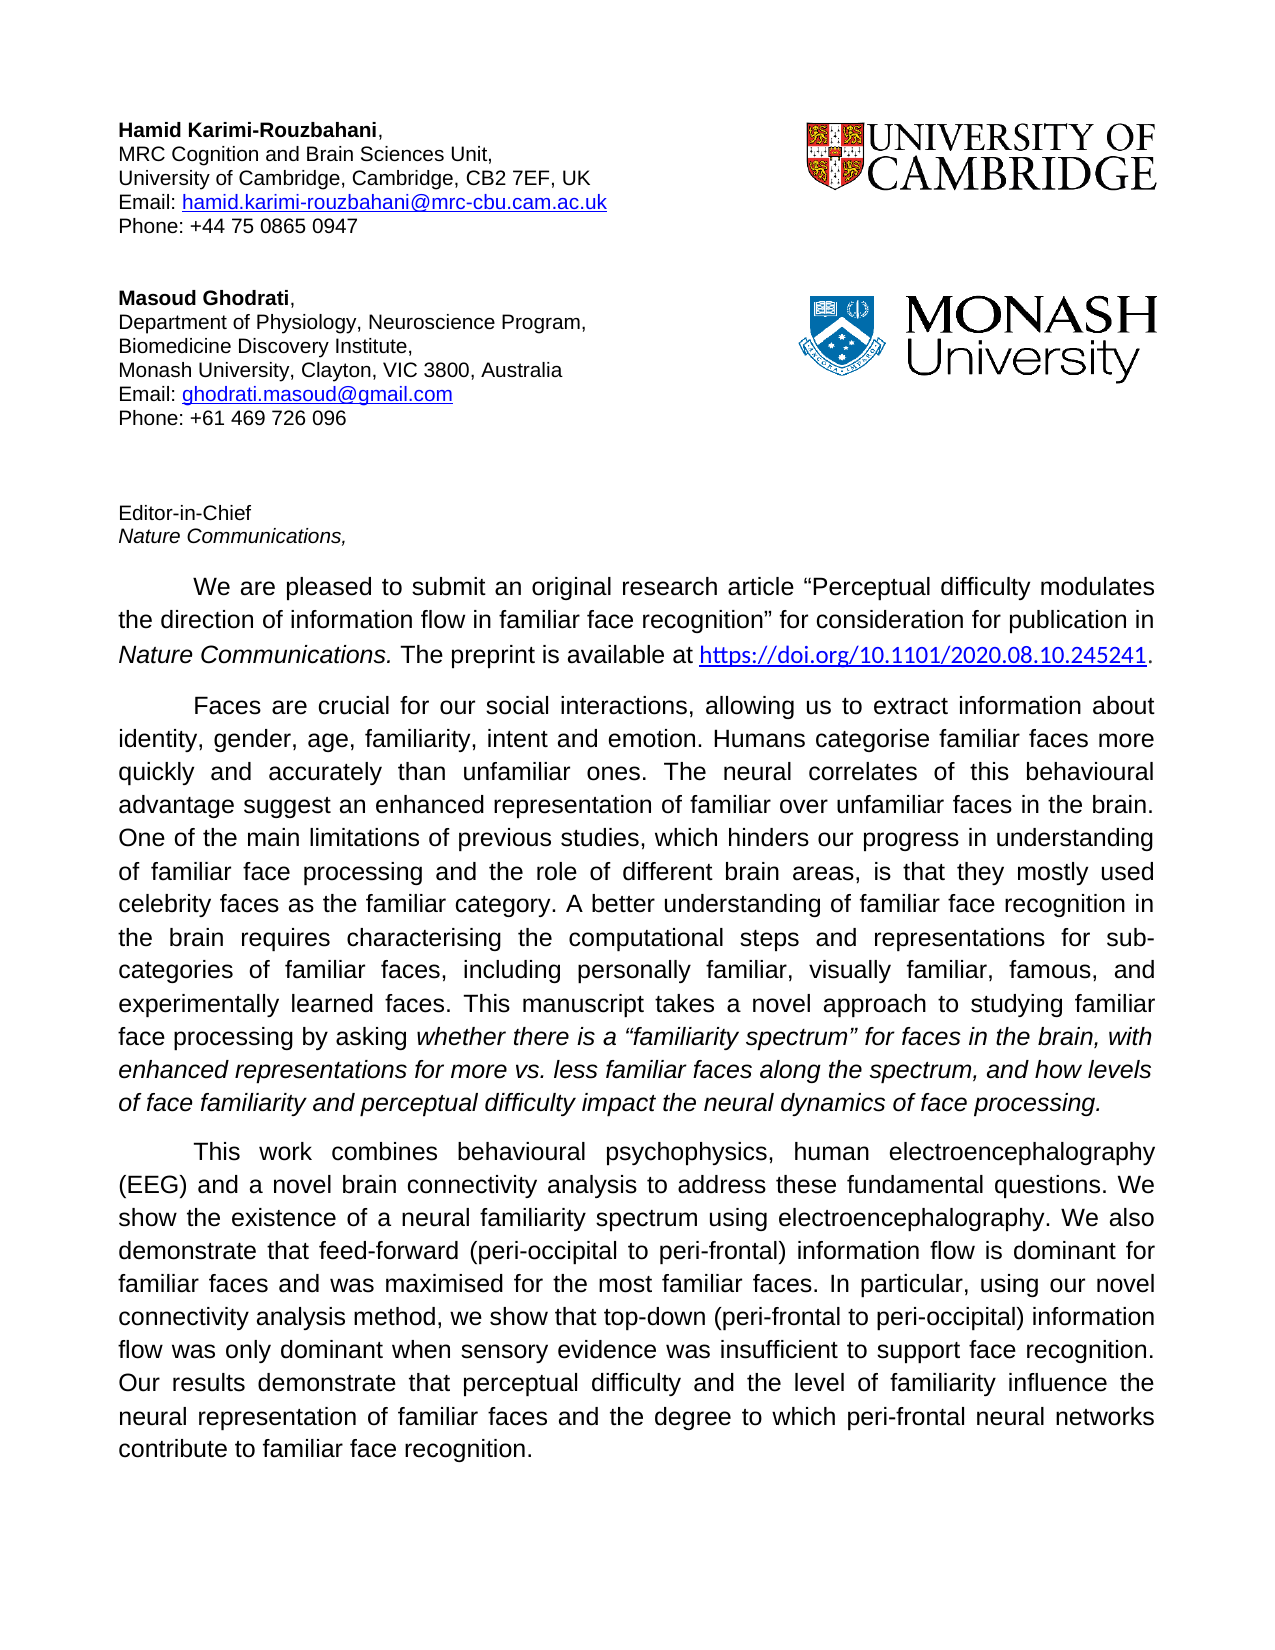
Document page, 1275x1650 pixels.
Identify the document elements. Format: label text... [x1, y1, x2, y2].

text Hamid Karimi-Rouzbahani, [118, 118, 806, 142]
text This work combines behavioural psychophysics, human electroencephalography (EEG) and a novel brain connectivity analysis to address these fundamental questions. We show the existence of a neural familiarity spectrum using electroencephalography. We also demonstrate that feed-forward (peri-occipital to peri-frontal) information flow is dominant for familiar faces and was maximised for the most familiar faces. In particular, using our novel connectivity analysis method, we show that top-down (peri-frontal to peri-occipital) information flow was only dominant when sensory evidence was insufficient to support face recognition. Our results demonstrate that perceptual difficulty and the level of familiarity influence the neural representation of familiar faces and the degree to which peri-frontal neural networks contribute to familiar face recognition. [118, 1137, 1157, 1463]
text Phone: +61 469 726 096 [118, 406, 1157, 429]
text Email: ghodrati.masoud@gmail.com [118, 382, 1157, 406]
text Monash University, Clayton, VIC 3800, Australia [118, 358, 798, 382]
text Biomedicine Discovery Institute, [118, 334, 798, 358]
text We are pleased to submit an original research article “Perceptual difficulty modulates the direction of information flow in familiar face recognition” for consideration for publication in Nature Communications. The preprint is available at https://doi.org/10.1101/2020.08.10.245241. [118, 572, 1157, 670]
text Faces are crucial for our social interactions, allowing us to extract information about identity, gender, age, familiarity, intent and emotion. Humans categorise familiar faces more quickly and accurately than unfamiliar ones. The neural correlates of this behavioural advantage suggest an enhanced representation of familiar over unfamiliar faces in the brain. One of the main limitations of previous studies, which hinders our progress in understanding of familiar face processing and the role of different brain areas, is that they mostly used celebrity faces as the familiar category. A better understanding of familiar face recognition in the brain requires characterising the computational steps and representations for sub-categories of familiar faces, including personally familiar, visually familiar, famous, and experimentally learned faces. This manuscript takes a novel approach to studying familiar face processing by asking whether there is a “familiarity spectrum” for faces in the brain, with enhanced representations for more vs. less familiar faces along the spectrum, and how levels of face familiarity and perceptual difficulty impact the neural dynamics of face processing. [118, 691, 1157, 1116]
text Email: hamid.karimi-rouzbahani@mrc-cbu.cam.ac.uk [118, 190, 1157, 214]
text Masoud Ghodrati, [118, 286, 798, 310]
picture [806, 118, 1157, 200]
text Department of Physiology, Neuroscience Program, [118, 310, 798, 334]
text University of Cambridge, Cambridge, CB2 7EF, UK [118, 166, 806, 190]
text Editor-in-Chief [118, 500, 1157, 524]
picture [798, 285, 1157, 384]
text MRC Cognition and Brain Sciences Unit, [118, 142, 806, 166]
text Phone: +44 75 0865 0947 [118, 214, 1157, 238]
text Nature Communications, [118, 524, 1157, 548]
